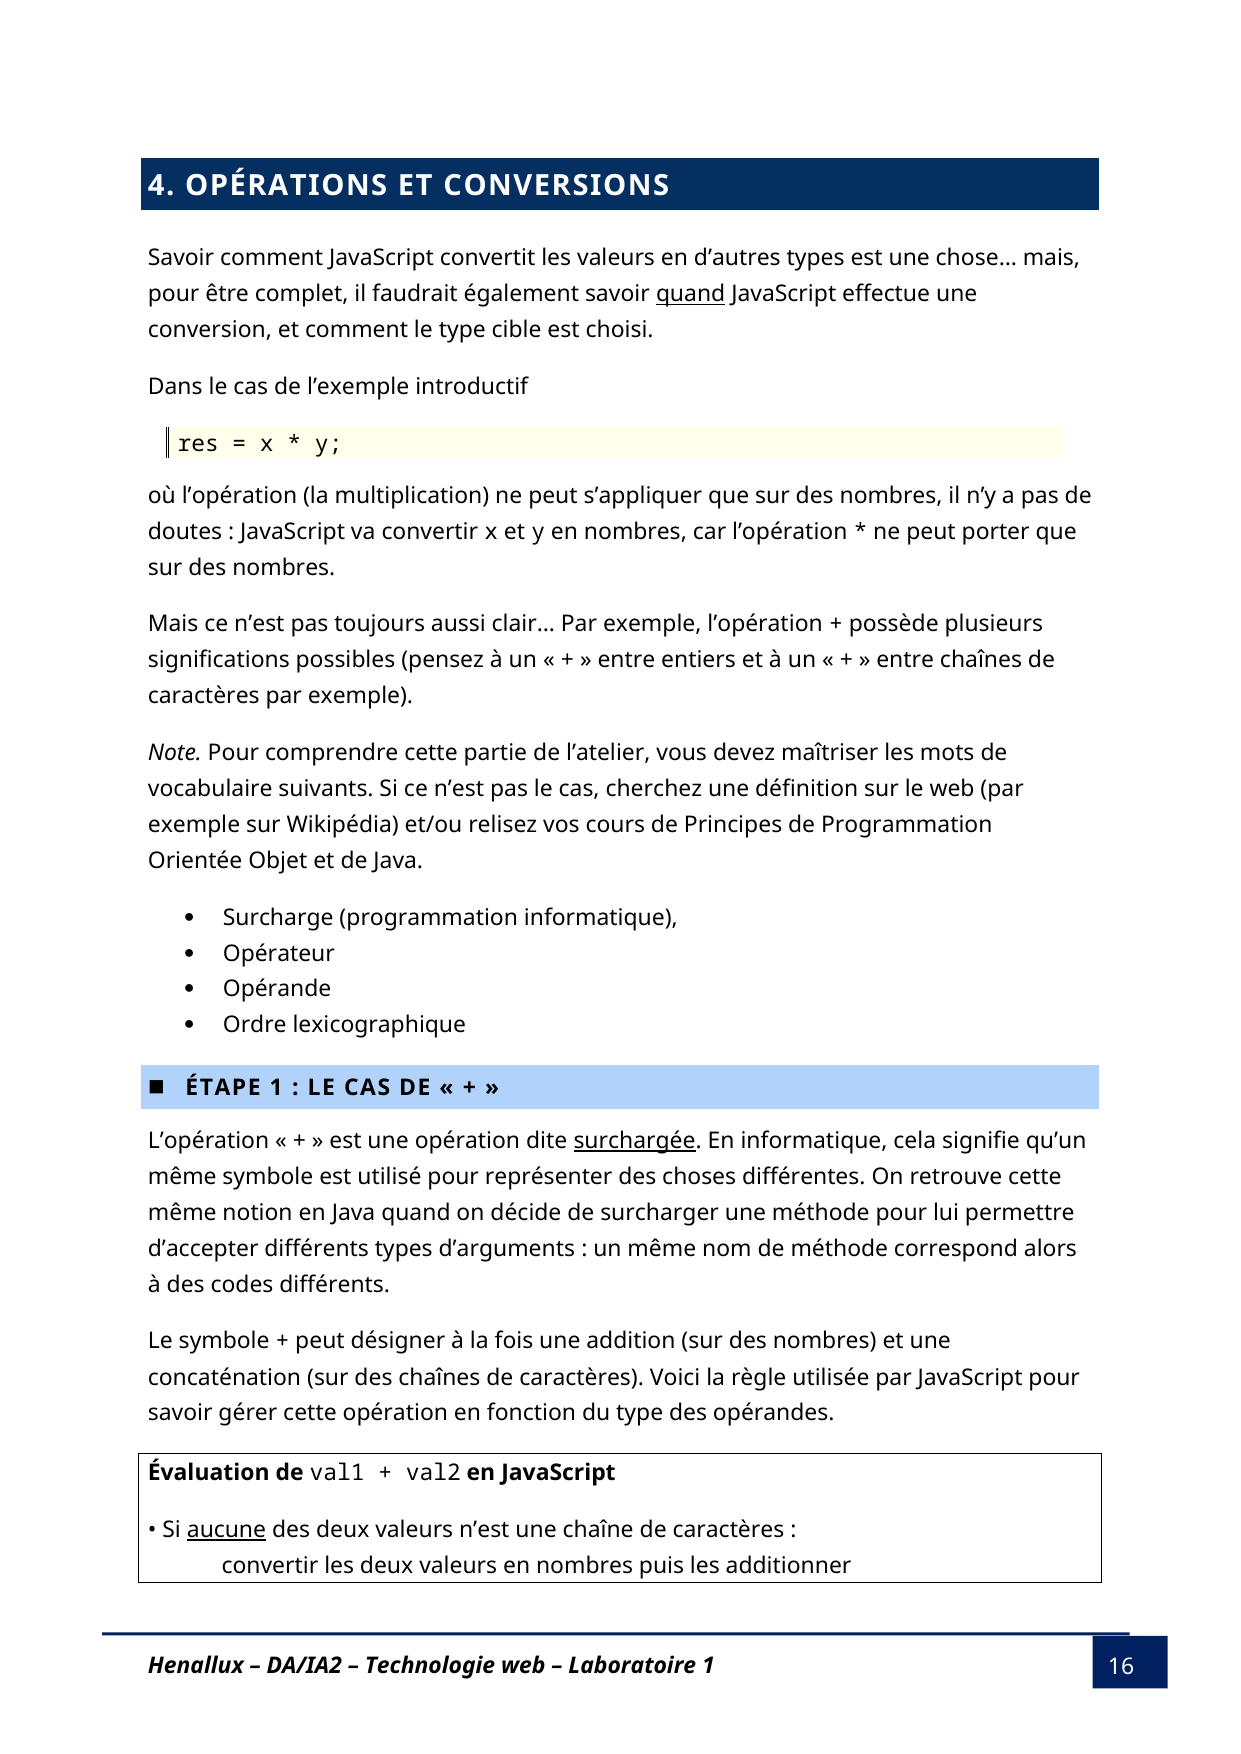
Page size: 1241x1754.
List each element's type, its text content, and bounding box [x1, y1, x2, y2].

text où l’opération (la multiplication) ne peut s’appliquer que sur des nombres, il n’y a pas de doutes : JavaScript va convertir x et y en nombres, car l’opération * ne peut porter que sur des nombres. [148, 479, 1093, 582]
text Mais ce n’est pas toujours aussi clair… Par exemple, l’opération + possède plusieurs significations possibles (pensez à un « + » entre entiers et à un « + » entre chaînes de caractères par exemple). [148, 607, 1093, 710]
text Dans le cas de l’exemple introductif [148, 370, 1093, 401]
subtitle Étape 1 : le cas de « + » [148, 1071, 1093, 1103]
text res = x * y; [169, 427, 1063, 458]
text Savoir comment JavaScript convertit les valeurs en d’autres types est une chose… mais, pour être complet, il faudrait également savoir quand JavaScript effectue une conversion, et comment le type cible est choisi. [148, 241, 1093, 344]
text Le symbole + peut désigner à la fois une addition (sur des nombres) et une concaténation (sur des chaînes de caractères). Voici la règle utilisée par JavaScript pour savoir gérer cette opération en fonction du type des opérandes. [148, 1324, 1093, 1428]
text • Si aucune des deux valeurs n’est une chaîne de caractères : convertir les deux valeurs en nombres puis les additionner [139, 1510, 1101, 1582]
text Évaluation de val1 + val2 en JavaScript [139, 1454, 1101, 1487]
list Opérateur [185, 936, 1093, 968]
text L’opération « + » est une opération dite surchargée. En informatique, cela signifie qu’un même symbole est utilisé pour représenter des choses différentes. On retrouve cette même notion en Java quand on décide de surcharger une méthode pour lui permettre d’accepter différents types d’arguments : un même nom de méthode correspond alors à des codes différents. [148, 1124, 1093, 1299]
subtitle Opérations et conversions [148, 164, 1093, 204]
list Opérande [185, 972, 1093, 1004]
list Surcharge (programmation informatique), [185, 901, 1093, 932]
list Ordre lexicographique [185, 1008, 1093, 1039]
text Note. Pour comprendre cette partie de l’atelier, vous devez maîtriser les mots de vocabulaire suivants. Si ce n’est pas le cas, cherchez une définition sur le web (par exemple sur Wikipédia) et/ou relisez vos cours de Principes de Programmation Orientée Objet et de Java. [148, 736, 1093, 875]
